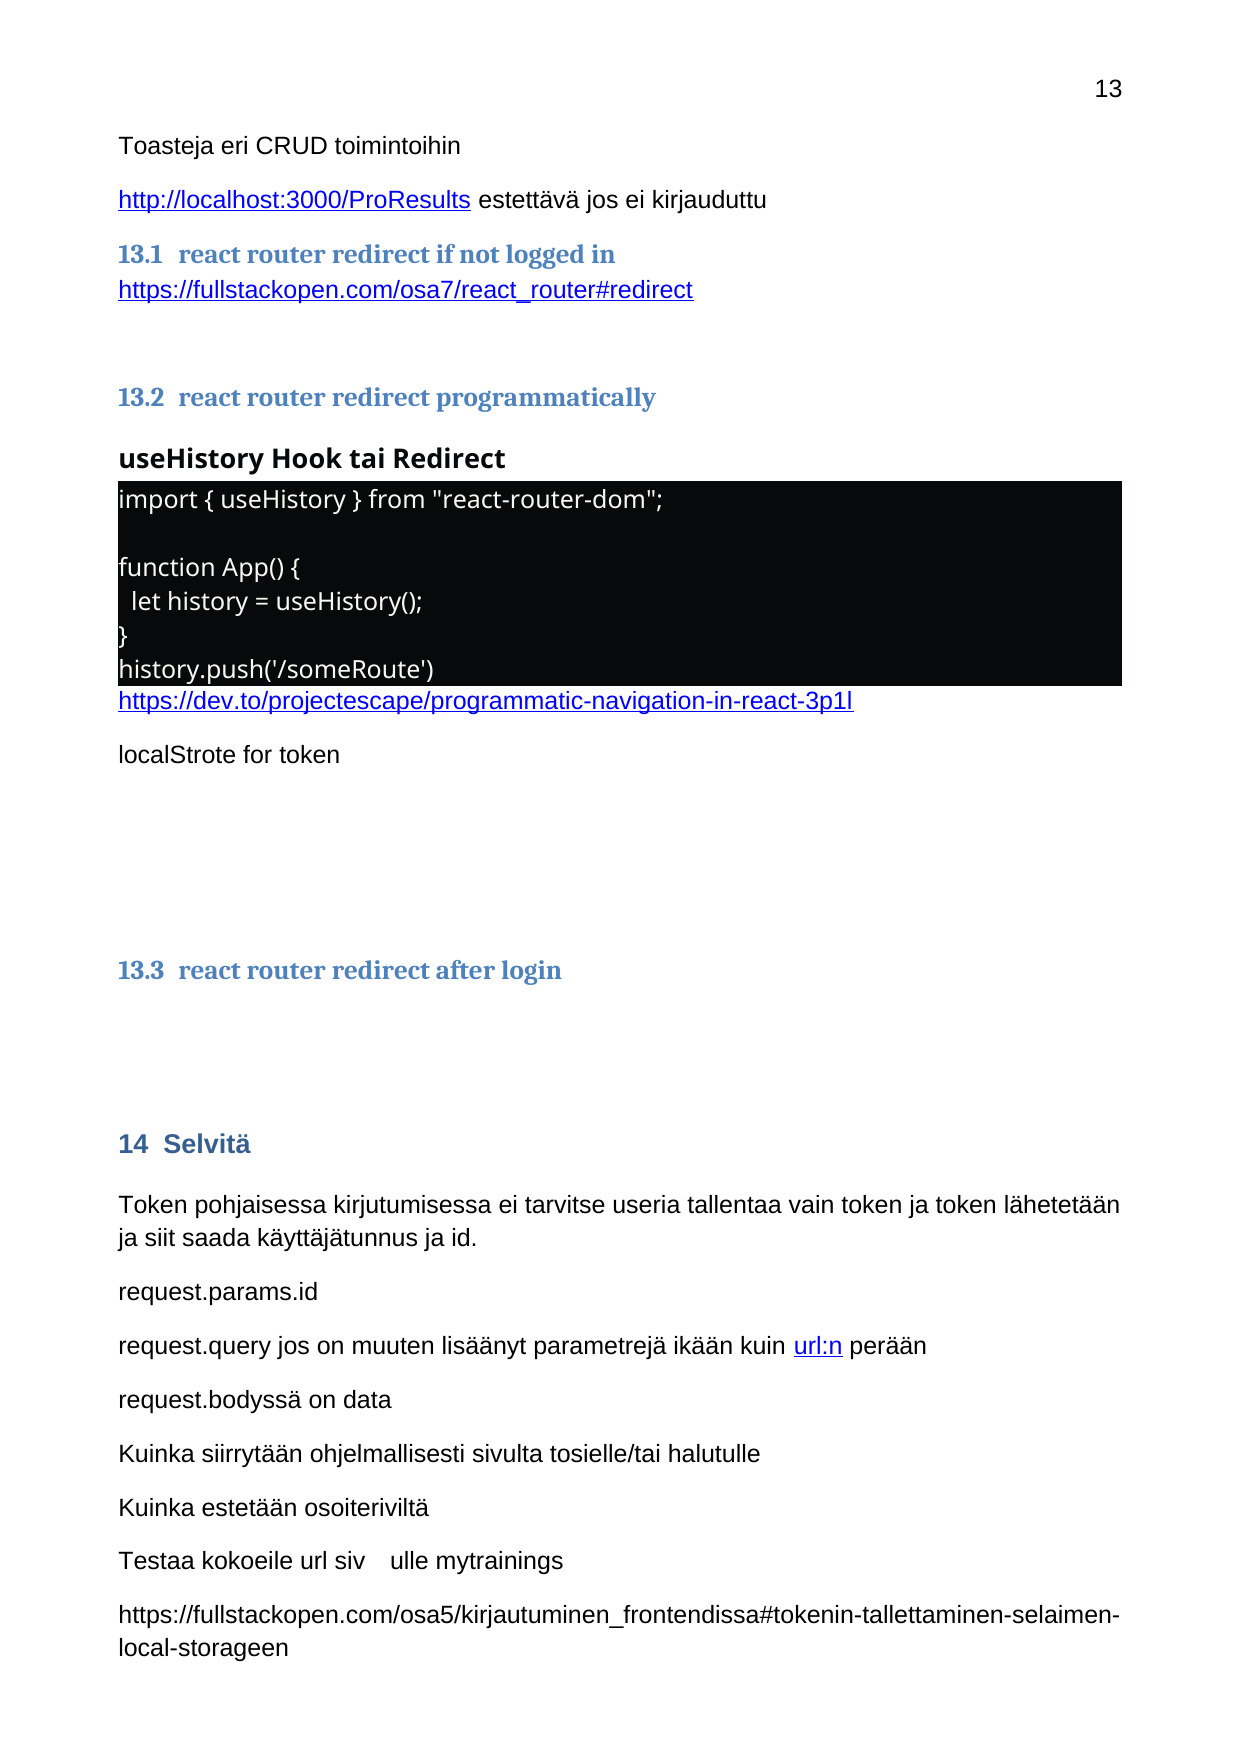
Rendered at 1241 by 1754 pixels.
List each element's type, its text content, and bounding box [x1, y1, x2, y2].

text http://localhost:3000/ProResults estettävä jos ei kirjauduttu [118, 185, 1122, 214]
text request.query jos on muuten lisäänyt parametrejä ikään kuin url:n perään [118, 1331, 1122, 1360]
text request.params.id [118, 1277, 1122, 1306]
text Token pohjaisessa kirjutumisessa ei tarvitse useria tallentaa vain token ja token lähetetään ja siit saada käyttäjätunnus ja id. [118, 1190, 1122, 1252]
subtitle useHistory Hook tai Redirect [118, 439, 1122, 476]
subtitle react router redirect programmatically [118, 382, 1122, 414]
text https://dev.to/projectescape/programmatic-navigation-in-react-3p1l [118, 686, 1122, 714]
text Testaa kokoeile url siv ulle mytrainings [118, 1546, 1122, 1575]
text localStrote for token [118, 740, 1122, 768]
text Toasteja eri CRUD toimintoihin [118, 131, 1122, 160]
text request.bodyssä on data [118, 1385, 1122, 1413]
text https://fullstackopen.com/osa5/kirjautuminen_frontendissa#tokenin-tallettaminen-selaimen-local-storageen [118, 1600, 1122, 1662]
subtitle react router redirect if not logged in [118, 239, 1122, 270]
text let history = useHistory(); [118, 584, 1122, 618]
text https://fullstackopen.com/osa7/react_router#redirect [118, 275, 1122, 303]
subtitle react router redirect after login [118, 955, 1122, 986]
text Kuinka siirrytään ohjelmallisesti sivulta tosielle/tai halutulle [118, 1439, 1122, 1467]
text Kuinka estetään osoiteriviltä [118, 1492, 1122, 1521]
text function App() { [118, 549, 1122, 584]
subtitle Selvitä [118, 1128, 1122, 1159]
text history.push('/someRoute') [118, 652, 1122, 686]
text } [118, 618, 1122, 652]
text import { useHistory } from "react-router-dom"; [118, 481, 1122, 516]
